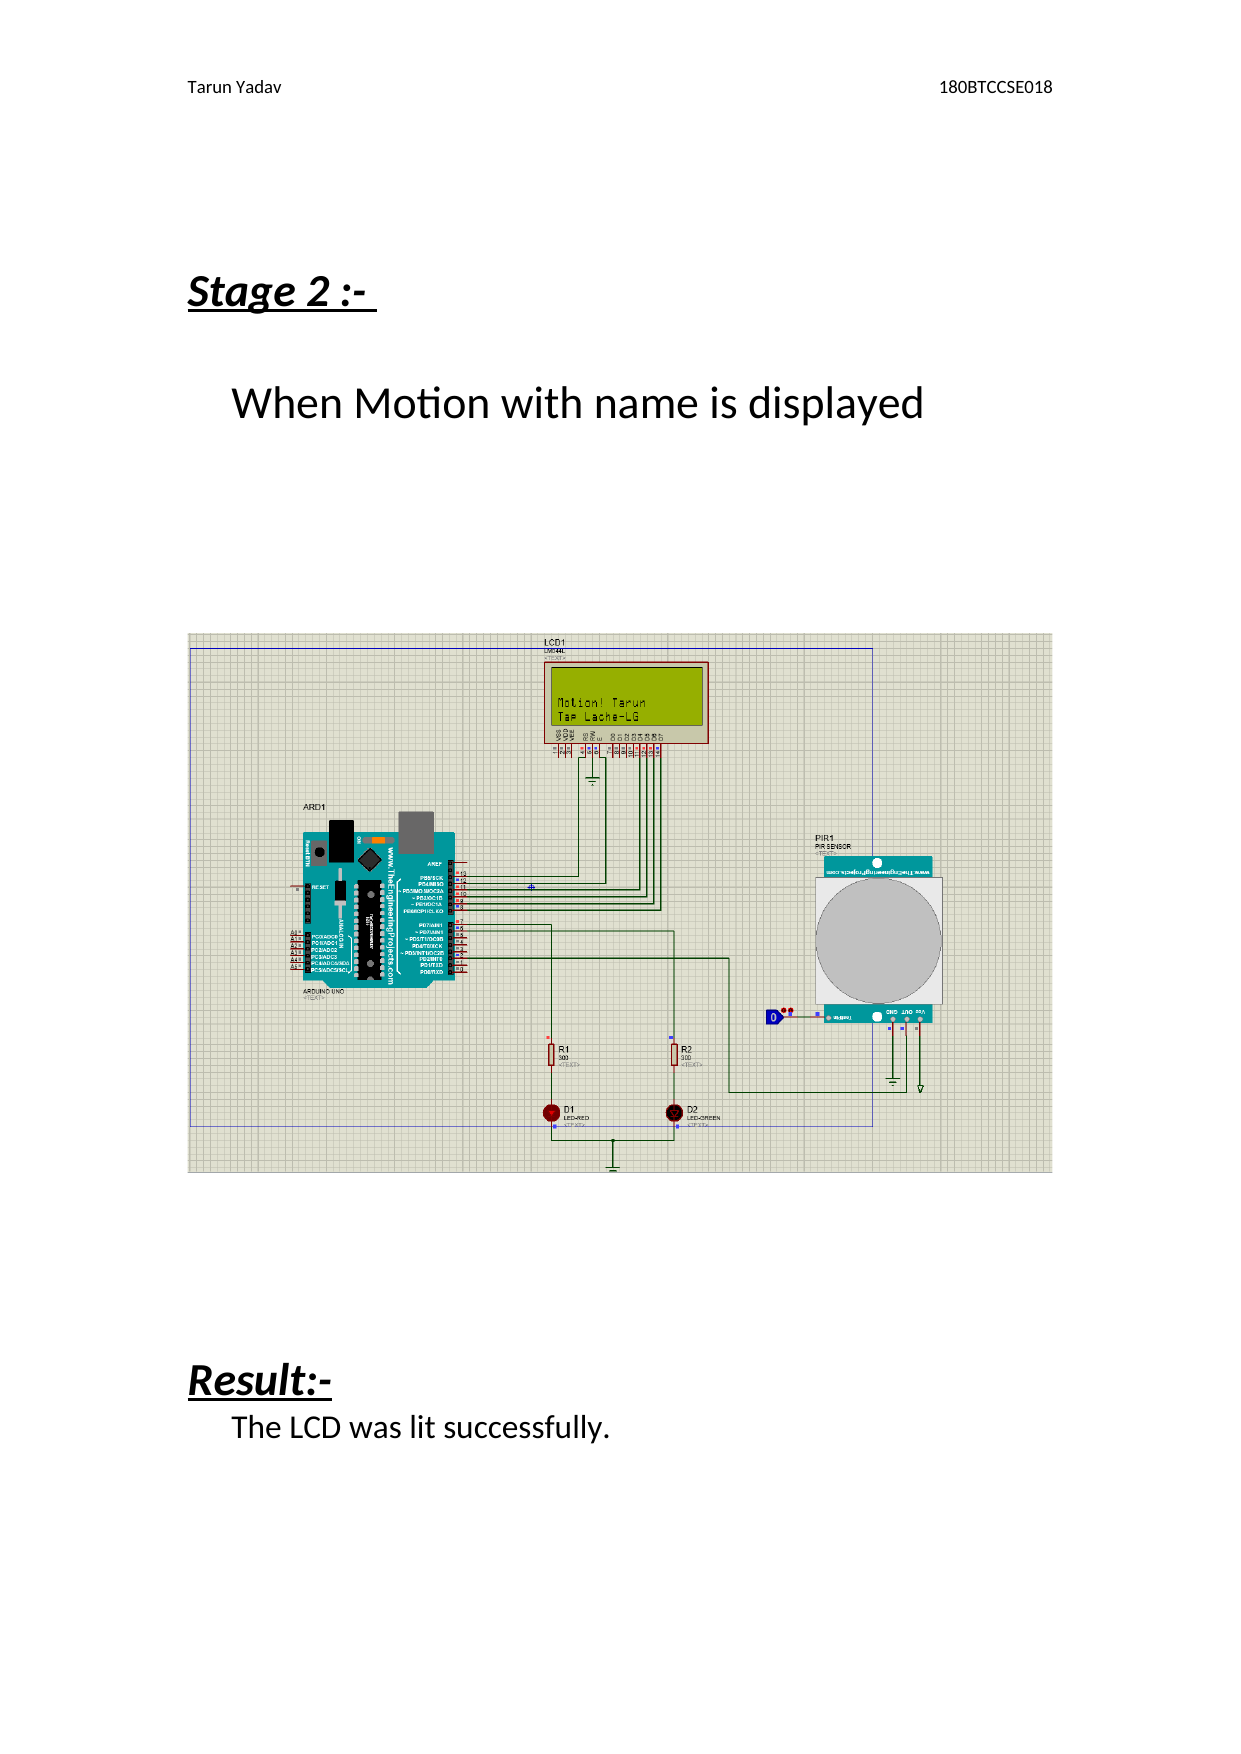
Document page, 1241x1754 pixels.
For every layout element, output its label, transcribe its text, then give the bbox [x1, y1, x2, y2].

picture [187, 633, 1053, 1173]
list When Motion with name is displayed [187, 374, 1053, 430]
list Result:- [187, 1351, 1053, 1407]
text The LCD was lit successfully. [187, 1407, 1053, 1447]
list Stage 2 :- [187, 262, 1053, 318]
